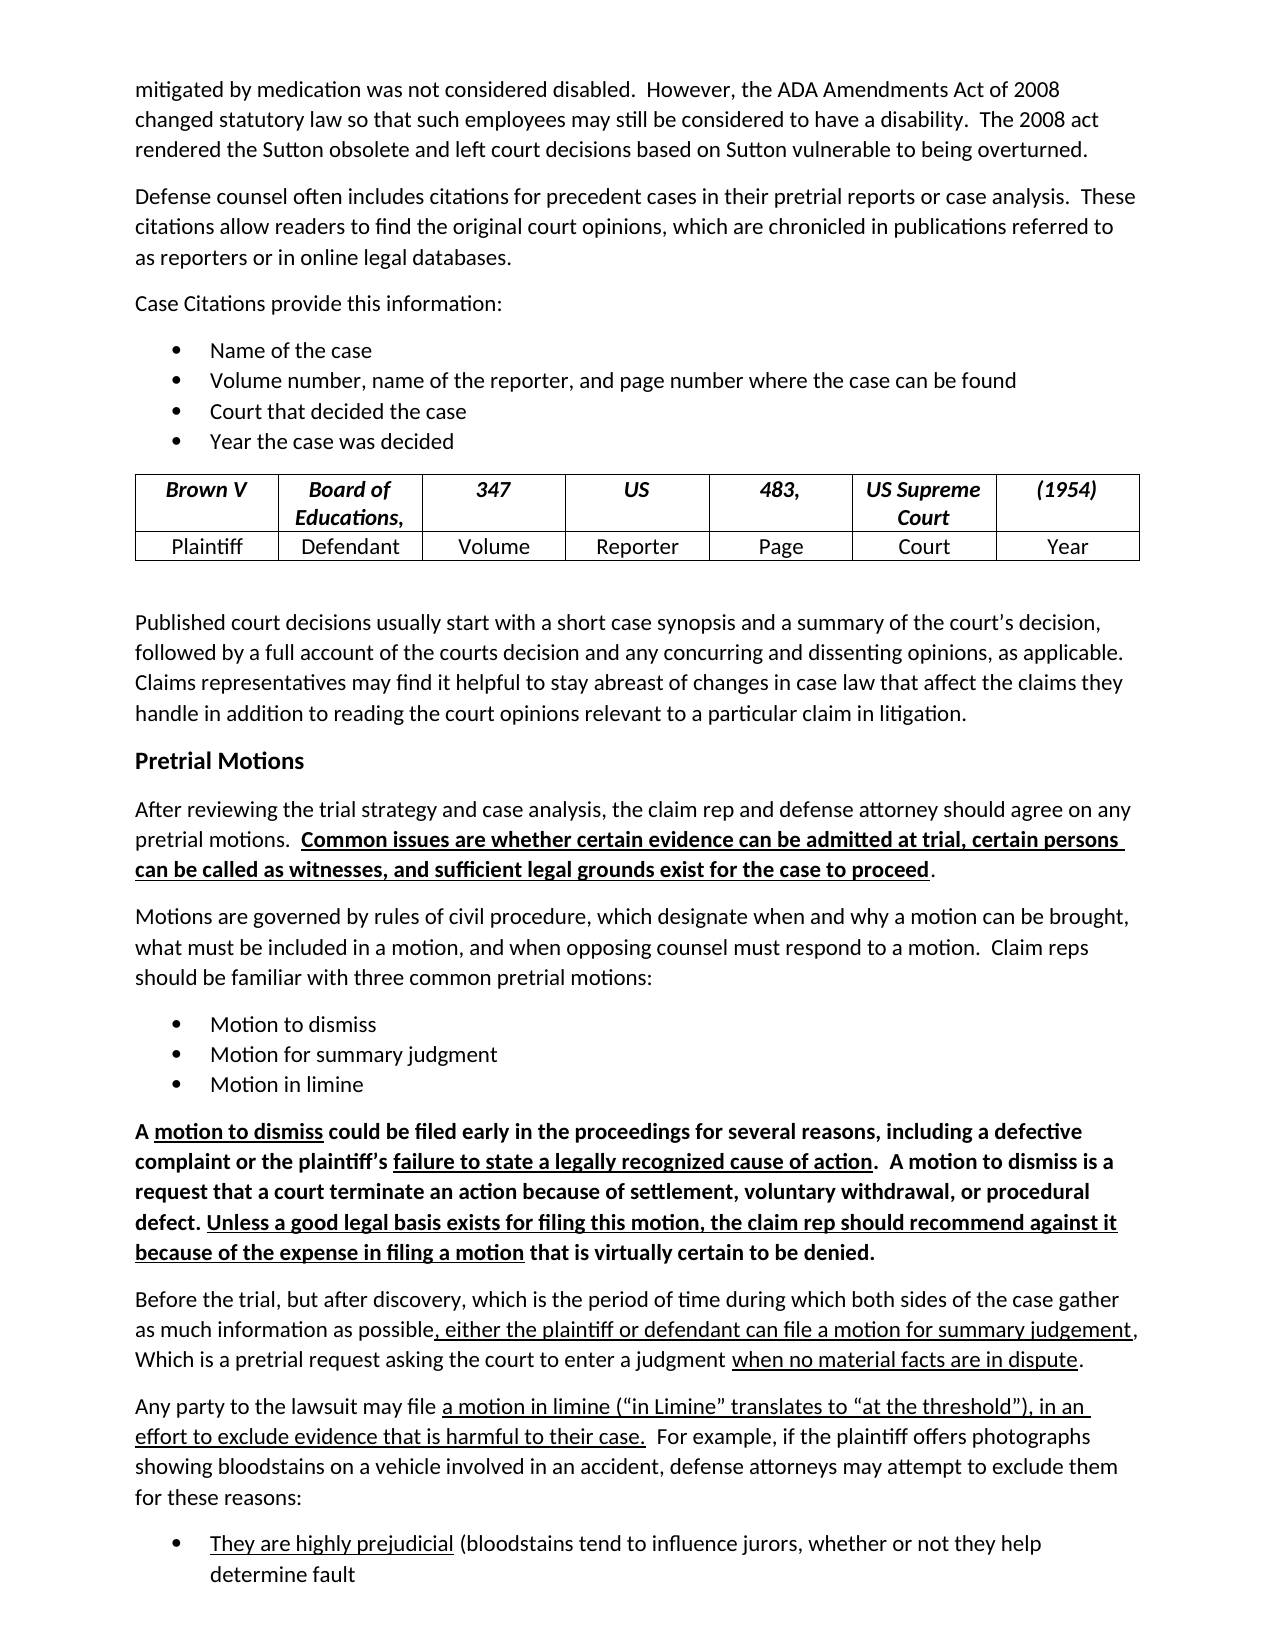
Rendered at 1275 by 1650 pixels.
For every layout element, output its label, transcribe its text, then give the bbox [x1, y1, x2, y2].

list Year the case was decided [172, 427, 1140, 455]
list Volume number, name of the reporter, and page number where the case can be found [172, 367, 1140, 395]
text Case Citations provide this information: [135, 289, 1140, 318]
list Motion to dismiss [172, 1010, 1140, 1038]
list Motion for summary judgment [172, 1040, 1140, 1068]
table_header Board of Educations, [279, 475, 422, 531]
table_cell Page [710, 532, 852, 560]
text A motion to dismiss could be filed early in the proceedings for several reasons, including a defective complaint or the plaintiff’s failure to state a legally recognized cause of action. A motion to dismiss is a request that a court terminate an action because of settlement, voluntary withdrawal, or procedural defect. Unless a good legal basis exists for filing this motion, the claim rep should recommend against it because of the expense in filing a motion that is virtually certain to be denied. [135, 1117, 1140, 1266]
text Defense counsel often includes citations for precedent cases in their pretrial reports or case analysis. These citations allow readers to find the original court opinions, which are chronicled in publications referred to as reporters or in online legal databases. [135, 182, 1140, 271]
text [135, 75, 1140, 163]
table_header (1954) [997, 475, 1139, 531]
table_header US [566, 475, 709, 531]
table_cell Court [853, 532, 996, 560]
table_header US Supreme Court [853, 475, 996, 531]
table_cell Reporter [566, 532, 709, 560]
list They are highly prejudicial (bloodstains tend to influence jurors, whether or not they help determine fault [172, 1529, 1140, 1588]
list Motion in limine [172, 1070, 1140, 1098]
table_header Brown V [136, 475, 278, 531]
table_header 347 [423, 475, 565, 531]
table_cell Year [997, 532, 1139, 560]
text Before the trial, but after discovery, which is the period of time during which both sides of the case gather as much information as possible, either the plaintiff or defendant can file a motion for summary judgement, Which is a pretrial request asking the court to enter a judgment when no material facts are in dispute. [135, 1285, 1140, 1373]
table_cell Defendant [279, 532, 422, 560]
text After reviewing the trial strategy and case analysis, the claim rep and defense attorney should agree on any pretrial motions. Common issues are whether certain evidence can be admitted at trial, certain persons can be called as witnesses, and sufficient legal grounds exist for the case to proceed. [135, 795, 1140, 883]
list Court that decided the case [172, 397, 1140, 425]
text Motions are governed by rules of civil procedure, which designate when and why a motion can be brought, what must be included in a motion, and when opposing counsel must respond to a motion. Claim reps should be familiar with three common pretrial motions: [135, 902, 1140, 991]
text Pretrial Motions [135, 746, 1140, 776]
table_cell Plaintiff [136, 532, 278, 560]
table_cell Volume [423, 532, 565, 560]
table_header 483, [710, 475, 852, 531]
text Published court decisions usually start with a short case synopsis and a summary of the court’s decision, followed by a full account of the courts decision and any concurring and dissenting opinions, as applicable. Claims representatives may find it helpful to stay abreast of changes in case law that affect the claims they handle in addition to reading the court opinions relevant to a particular claim in litigation. [135, 608, 1140, 727]
text Any party to the lawsuit may file a motion in limine (“in Limine” translates to “at the threshold”), in an effort to exclude evidence that is harmful to their case. For example, if the plaintiff offers photographs showing bloodstains on a vehicle involved in an accident, defense attorneys may attempt to exclude them for these reasons: [135, 1392, 1140, 1511]
list Name of the case [172, 336, 1140, 364]
